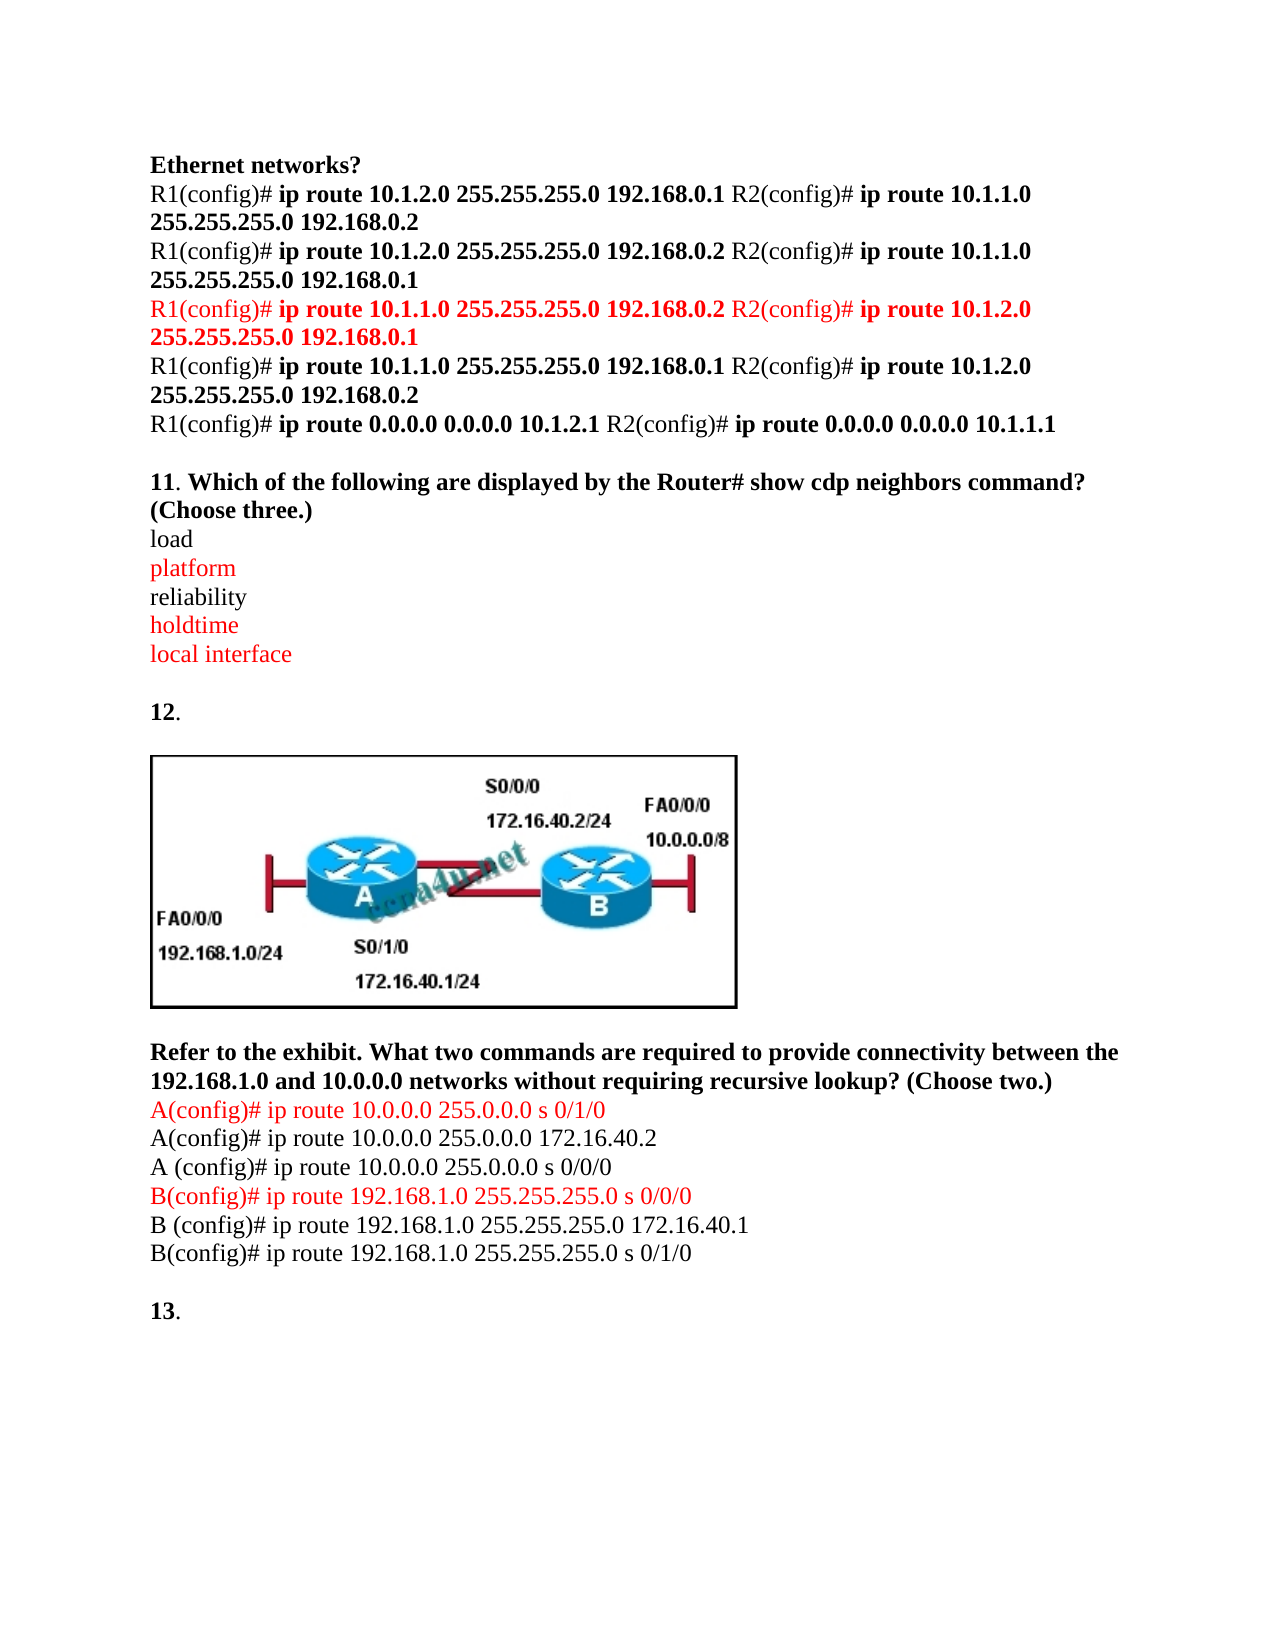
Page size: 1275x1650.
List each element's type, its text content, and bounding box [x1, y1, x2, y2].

text Refer to the exhibit. What two commands are required to provide connectivity between the 192.168.1.0 and 10.0.0.0 networks without requiring recursive lookup? (Choose two.) A(config)# ip route 10.0.0.0 255.0.0.0 s 0/1/0 A(config)# ip route 10.0.0.0 255.0.0.0 172.16.40.2 A (config)# ip route 10.0.0.0 255.0.0.0 s 0/0/0 B(config)# ip route 192.168.1.0 255.255.255.0 s 0/0/0 B (config)# ip route 192.168.1.0 255.255.255.0 172.16.40.1 B(config)# ip route 192.168.1.0 255.255.255.0 s 0/1/0 [150, 1037, 1125, 1267]
text 12. [150, 697, 1125, 726]
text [150, 150, 1125, 437]
text 11. Which of the following are displayed by the Router# show cdp neighbors command? (Choose three.) load platform reliability holdtime local interface [150, 467, 1125, 668]
text 13. [150, 1296, 1125, 1325]
picture [150, 755, 738, 1009]
